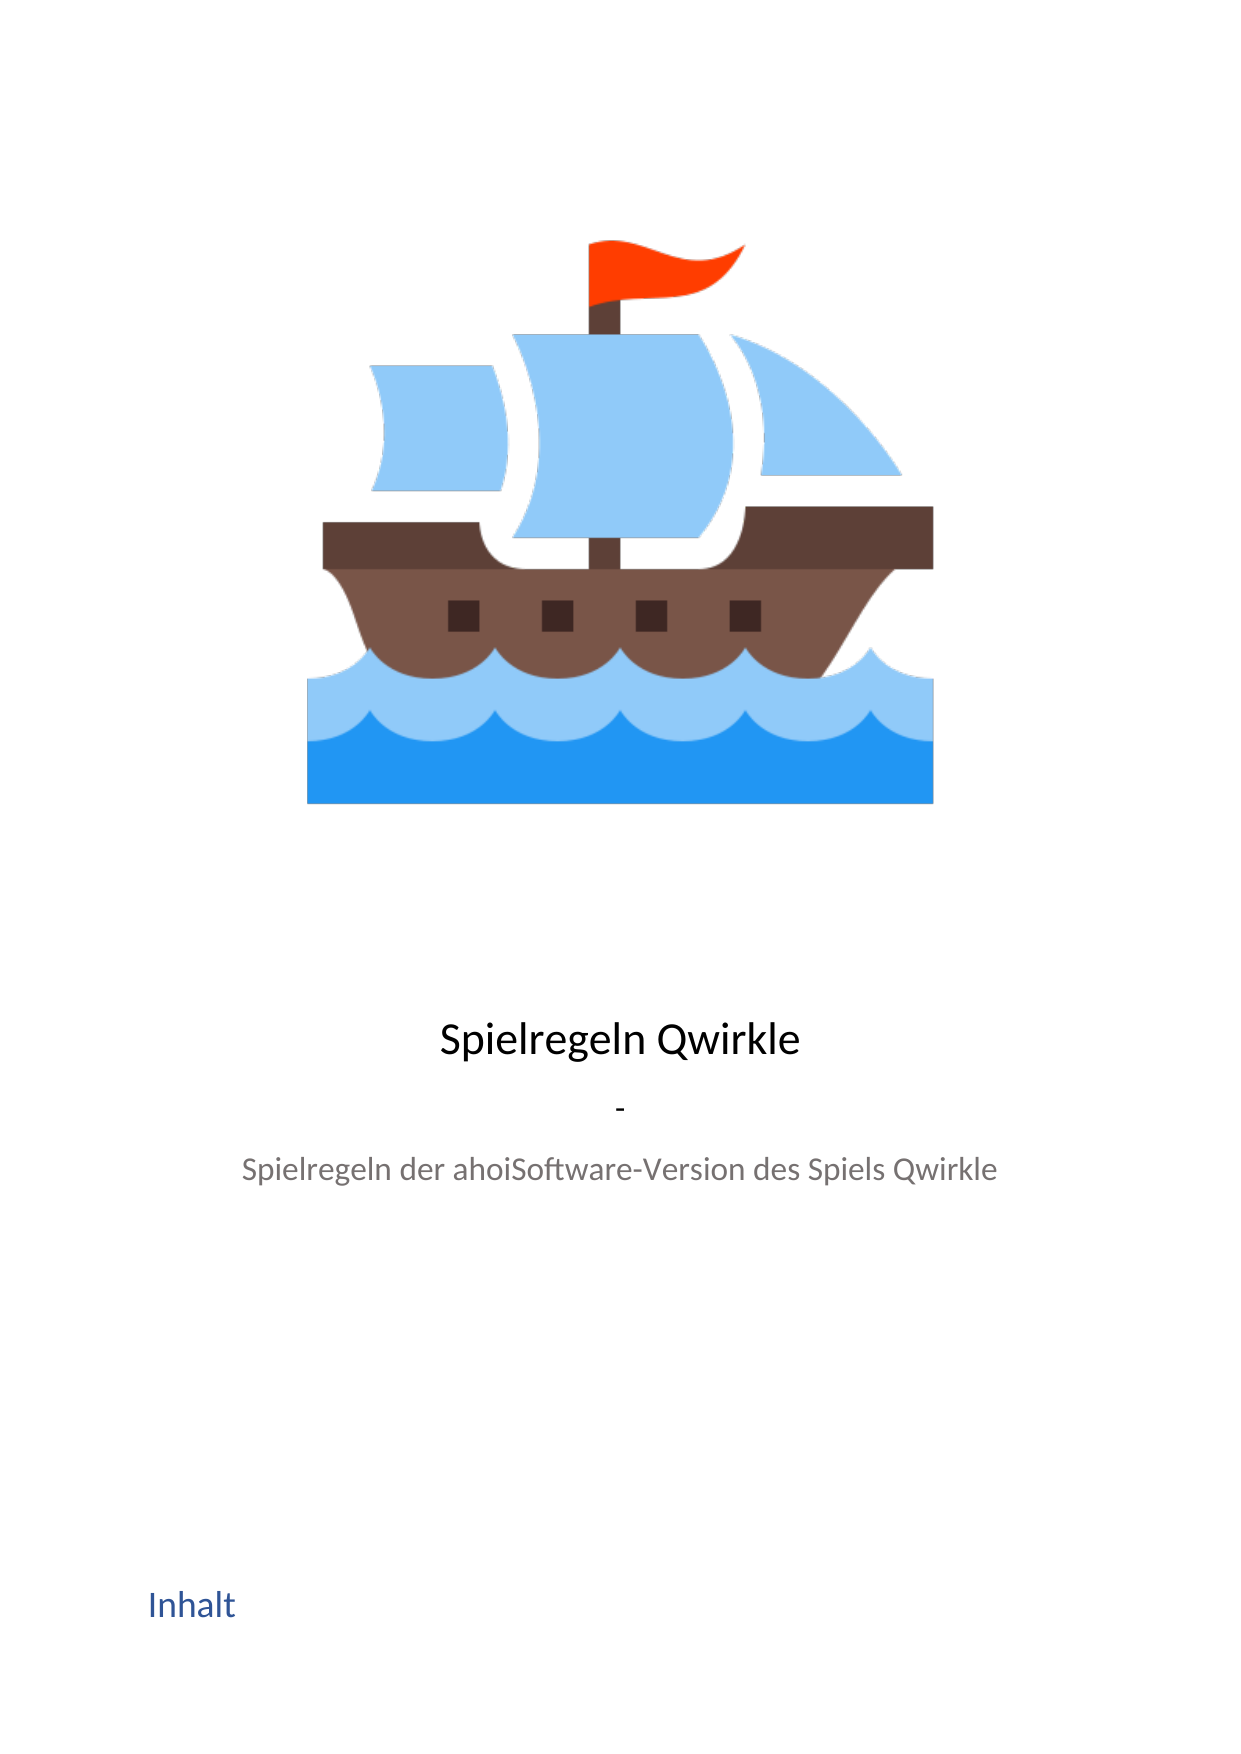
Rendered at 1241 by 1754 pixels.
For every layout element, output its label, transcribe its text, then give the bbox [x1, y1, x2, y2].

text Spielregeln der ahoiSoftware-Version des Spiels Qwirkle [148, 1148, 1093, 1188]
text - [148, 1087, 1093, 1128]
text Spielregeln Qwirkle [148, 1010, 1093, 1066]
picture [245, 147, 995, 898]
